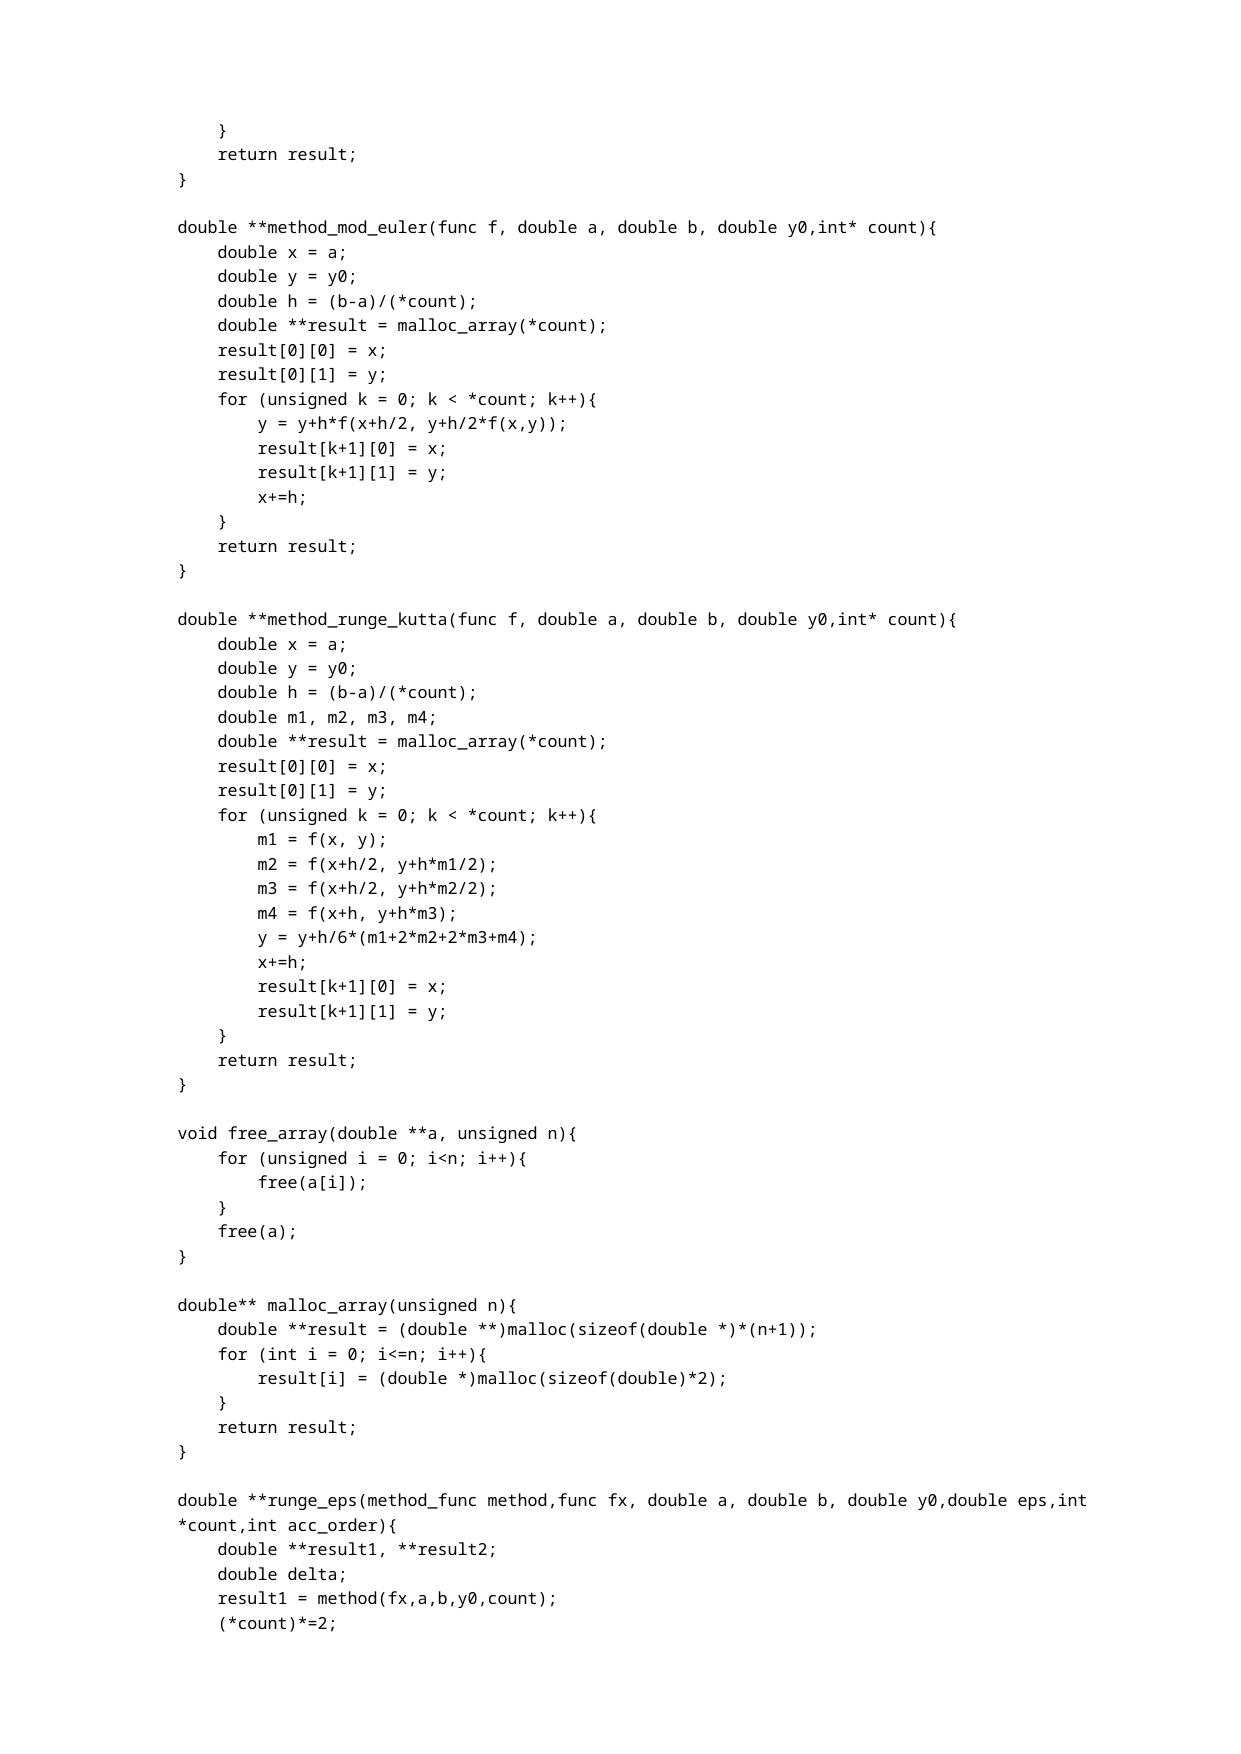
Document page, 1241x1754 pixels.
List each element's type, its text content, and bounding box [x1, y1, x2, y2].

text } [177, 1391, 1152, 1414]
text (*count)*=2; [177, 1611, 1152, 1634]
text y = y+h/6*(m1+2*m2+2*m3+m4); [177, 926, 1152, 949]
text double h = (b-a)/(*count); [177, 681, 1152, 704]
text } [177, 559, 1152, 581]
text double **method_runge_kutta(func f, double a, double b, double y0,int* count){ [177, 608, 1152, 630]
text result[i] = (double *)malloc(sizeof(double)*2); [177, 1367, 1152, 1389]
text y = y+h*f(x+h/2, y+h/2*f(x,y)); [177, 412, 1152, 434]
text result[0][0] = x; [177, 754, 1152, 777]
text return result; [177, 1048, 1152, 1071]
text result[0][1] = y; [177, 779, 1152, 802]
text result[k+1][1] = y; [177, 999, 1152, 1022]
text m1 = f(x, y); [177, 828, 1152, 851]
text return result; [177, 1416, 1152, 1438]
text double **method_mod_euler(func f, double a, double b, double y0,int* count){ [177, 216, 1152, 239]
text x+=h; [177, 485, 1152, 508]
text for (unsigned k = 0; k < *count; k++){ [177, 387, 1152, 410]
text } [177, 1244, 1152, 1267]
text result[k+1][0] = x; [177, 436, 1152, 459]
text double y = y0; [177, 265, 1152, 288]
text double h = (b-a)/(*count); [177, 289, 1152, 312]
text result1 = method(fx,a,b,y0,count); [177, 1587, 1152, 1609]
text double** malloc_array(unsigned n){ [177, 1293, 1152, 1316]
text result[0][0] = x; [177, 338, 1152, 361]
text free(a); [177, 1220, 1152, 1242]
text void free_array(double **a, unsigned n){ [177, 1122, 1152, 1144]
text result[k+1][1] = y; [177, 461, 1152, 483]
text free(a[i]); [177, 1171, 1152, 1193]
text } [177, 510, 1152, 532]
text double **runge_eps(method_func method,func fx, double a, double b, double y0,double eps,int *count,int acc_order){ [177, 1489, 1152, 1536]
text for (unsigned i = 0; i<n; i++){ [177, 1146, 1152, 1169]
text m2 = f(x+h/2, y+h*m1/2); [177, 852, 1152, 875]
text double **result = (double **)malloc(sizeof(double *)*(n+1)); [177, 1318, 1152, 1340]
text m4 = f(x+h, y+h*m3); [177, 901, 1152, 924]
text double x = a; [177, 241, 1152, 263]
text return result; [177, 143, 1152, 165]
text double **result1, **result2; [177, 1538, 1152, 1561]
text double delta; [177, 1562, 1152, 1585]
text x+=h; [177, 950, 1152, 973]
text for (int i = 0; i<=n; i++){ [177, 1342, 1152, 1365]
text for (unsigned k = 0; k < *count; k++){ [177, 803, 1152, 826]
text } [177, 1024, 1152, 1047]
text } [177, 1440, 1152, 1463]
text double y = y0; [177, 657, 1152, 679]
text } [177, 118, 1152, 141]
text result[0][1] = y; [177, 363, 1152, 386]
text double x = a; [177, 632, 1152, 655]
text double m1, m2, m3, m4; [177, 706, 1152, 728]
text result[k+1][0] = x; [177, 975, 1152, 998]
text } [177, 1073, 1152, 1096]
text } [177, 1195, 1152, 1218]
text return result; [177, 534, 1152, 557]
text double **result = malloc_array(*count); [177, 730, 1152, 753]
text double **result = malloc_array(*count); [177, 314, 1152, 337]
text } [177, 167, 1152, 190]
text m3 = f(x+h/2, y+h*m2/2); [177, 877, 1152, 900]
